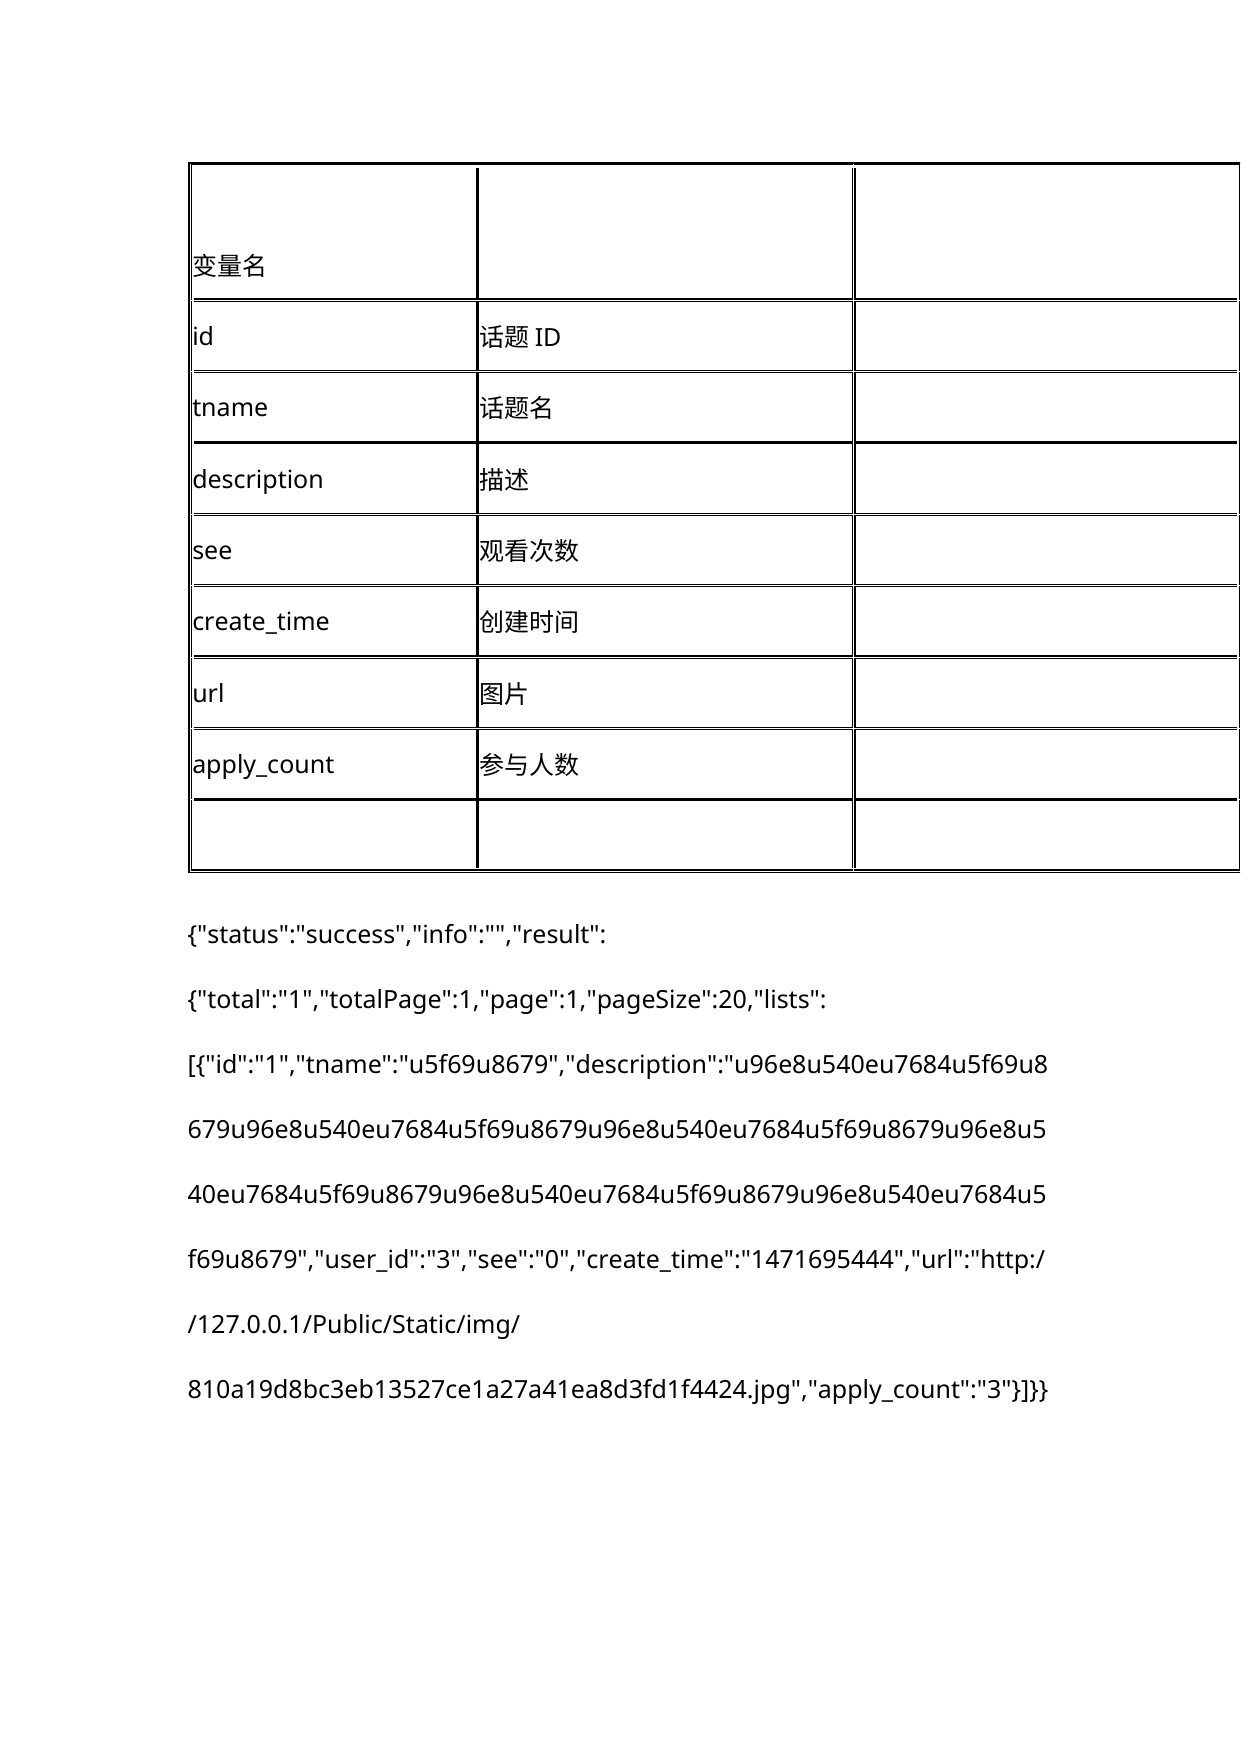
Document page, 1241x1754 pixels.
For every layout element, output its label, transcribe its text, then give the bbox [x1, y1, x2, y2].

table_cell [856, 513, 1239, 584]
table_cell url [192, 655, 476, 726]
table_cell id [192, 298, 476, 370]
table_cell 描述 [479, 444, 852, 512]
table_cell [854, 798, 1240, 869]
table_cell [856, 726, 1239, 798]
table_cell description [192, 441, 476, 512]
table_cell 观看次数 [479, 516, 852, 584]
table_cell 话题名 [479, 373, 852, 441]
table_cell create_time [190, 584, 477, 655]
table_cell [856, 441, 1239, 512]
table_cell [856, 298, 1239, 370]
table_header [854, 165, 1239, 298]
table_cell [477, 798, 854, 869]
table_cell [856, 655, 1239, 726]
table_cell 话题ID [479, 302, 852, 370]
table_cell tname [190, 370, 477, 441]
table_cell see [192, 513, 476, 584]
table_cell apply_count [192, 726, 476, 798]
table_cell 创建时间 [479, 587, 852, 655]
table_header [477, 164, 854, 298]
table_cell 参与人数 [479, 730, 852, 798]
text {"status":"success","info":"","result":{"total":"1","totalPage":1,"page":1,"pageSize":20,"lists":[{"id":"1","tname":"u5f69u8679","description":"u96e8u540eu7684u5f69u8679u96e8u540eu7684u5f69u8679u96e8u540eu7684u5f69u8679u96e8u540eu7684u5f69u8679u96e8u540eu7684u5f69u8679u96e8u540eu7684u5f69u8679","user_id":"3","see":"0","create_time":"1471695444","url":"http://127.0.0.1/Public/Static/img/810a19d8bc3eb13527ce1a27a41ea8d3fd1f4424.jpg","apply_count":"3"}]}} [187, 902, 1053, 1422]
table_cell [854, 584, 1240, 655]
table_cell [190, 798, 477, 869]
table_cell [854, 370, 1240, 441]
table_cell 图片 [479, 659, 852, 726]
table_header 变量名 [192, 165, 477, 298]
